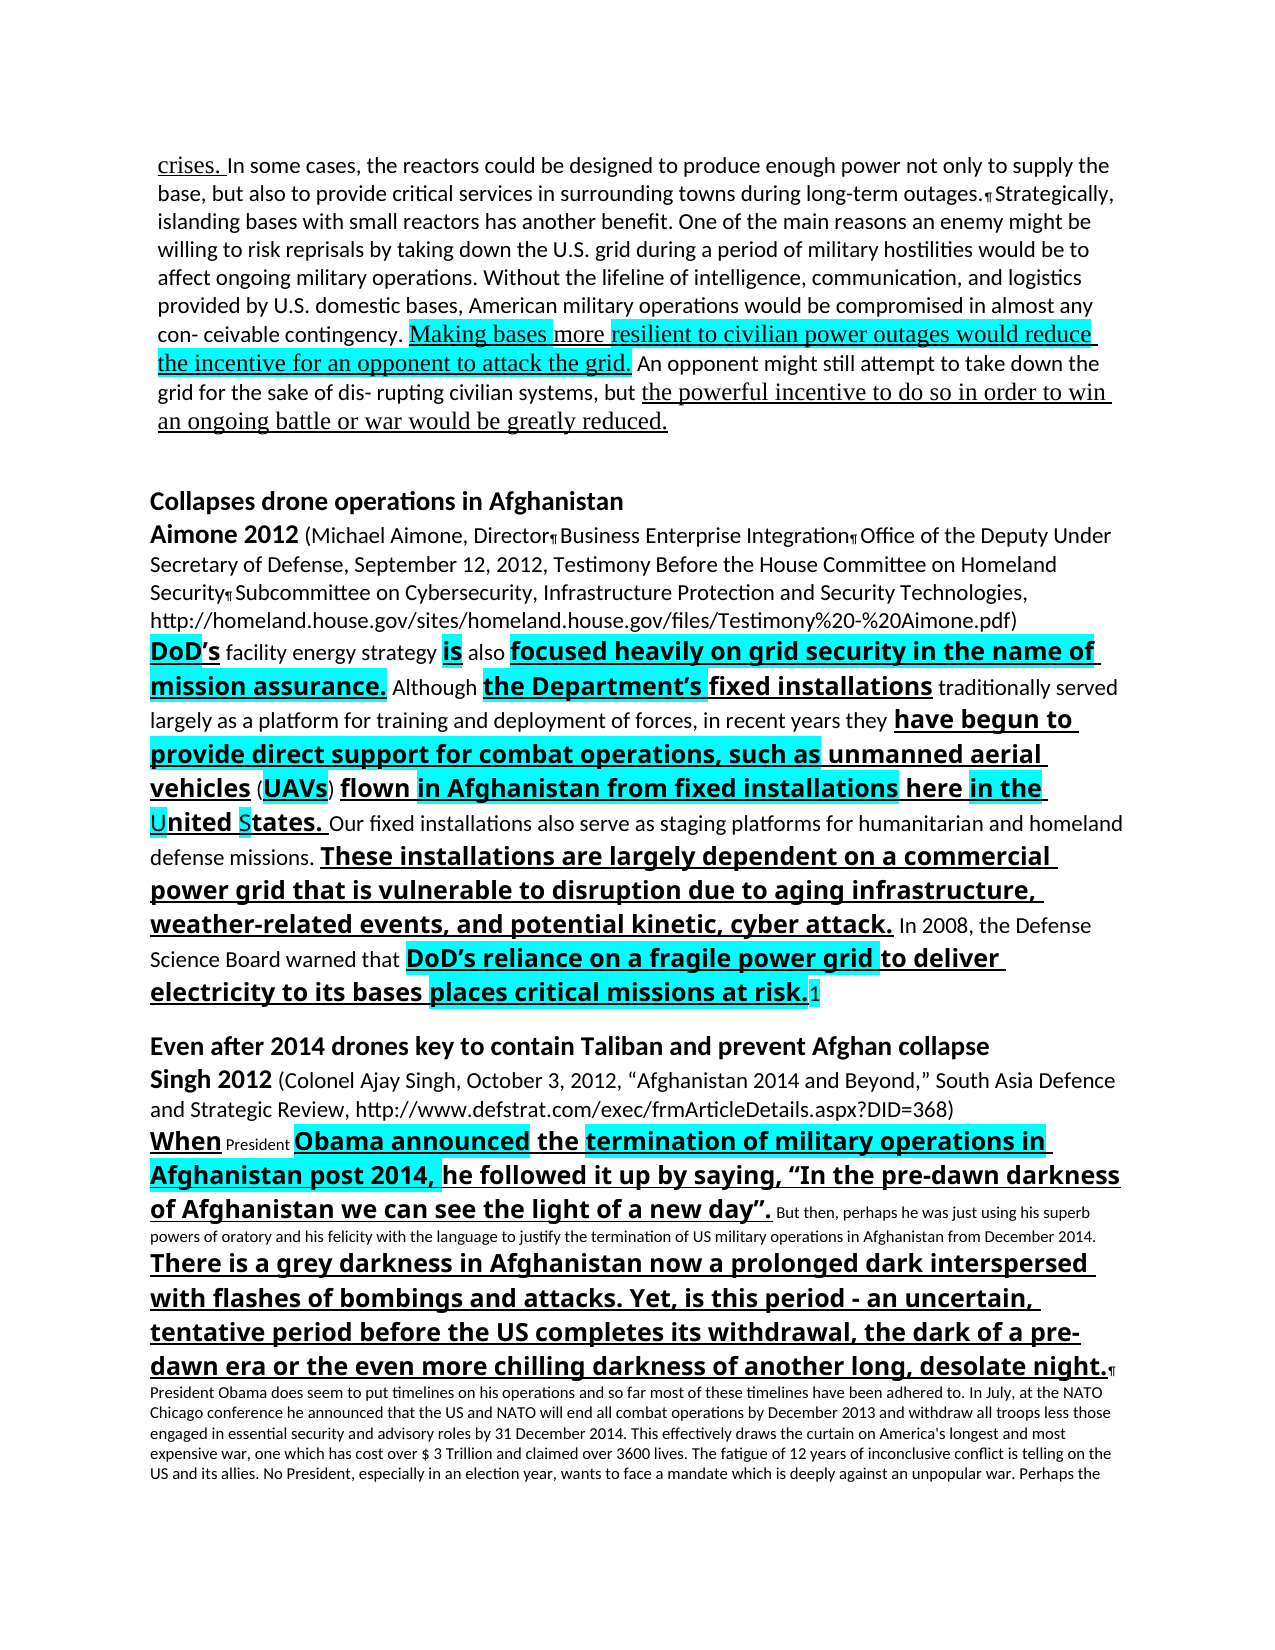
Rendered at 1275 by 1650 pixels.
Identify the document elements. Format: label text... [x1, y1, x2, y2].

text Aimone 2012 (Michael Aimone, Director¶ Business Enterprise Integration¶ Office of the Deputy Under Secretary of Defense, September 12, 2012, Testimony Before the House Committee on Homeland Security¶ Subcommittee on Cybersecurity, Infrastructure Protection and Security Technologies, http://homeland.house.gov/sites/homeland.house.gov/files/Testimony%20-%20Aimone.pdf) [150, 517, 1125, 634]
subtitle Even after 2014 drones key to contain Taliban and prevent Afghan collapse [150, 1029, 1125, 1063]
subtitle Collapses drone operations in Afghanistan [150, 484, 1125, 517]
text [150, 1124, 1125, 1484]
text DoD’s facility energy strategy is also focused heavily on grid security in the name of mission assurance. Although the Department’s fixed installations traditionally served largely as a platform for training and deployment of forces, in recent years they have begun to provide direct support for combat operations, such as unmanned aerial vehicles (UAVs) flown in Afghanistan from fixed installations here in the United States. Our fixed installations also serve as staging platforms for humanitarian and homeland defense missions. These installations are largely dependent on a commercial power grid that is vulnerable to disruption due to aging infrastructure, weather-related events, and potential kinetic, cyber attack. In 2008, the Defense Science Board warned that DoD’s reliance on a fragile power grid to deliver electricity to its bases places critical missions at risk.1 [150, 634, 1125, 1009]
text Singh 2012 (Colonel Ajay Singh, October 3, 2012, “Afghanistan 2014 and Beyond,” South Asia Defence and Strategic Review, http://www.defstrat.com/exec/frmArticleDetails.aspx?DID=368) [150, 1063, 1125, 1124]
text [157, 150, 1125, 435]
